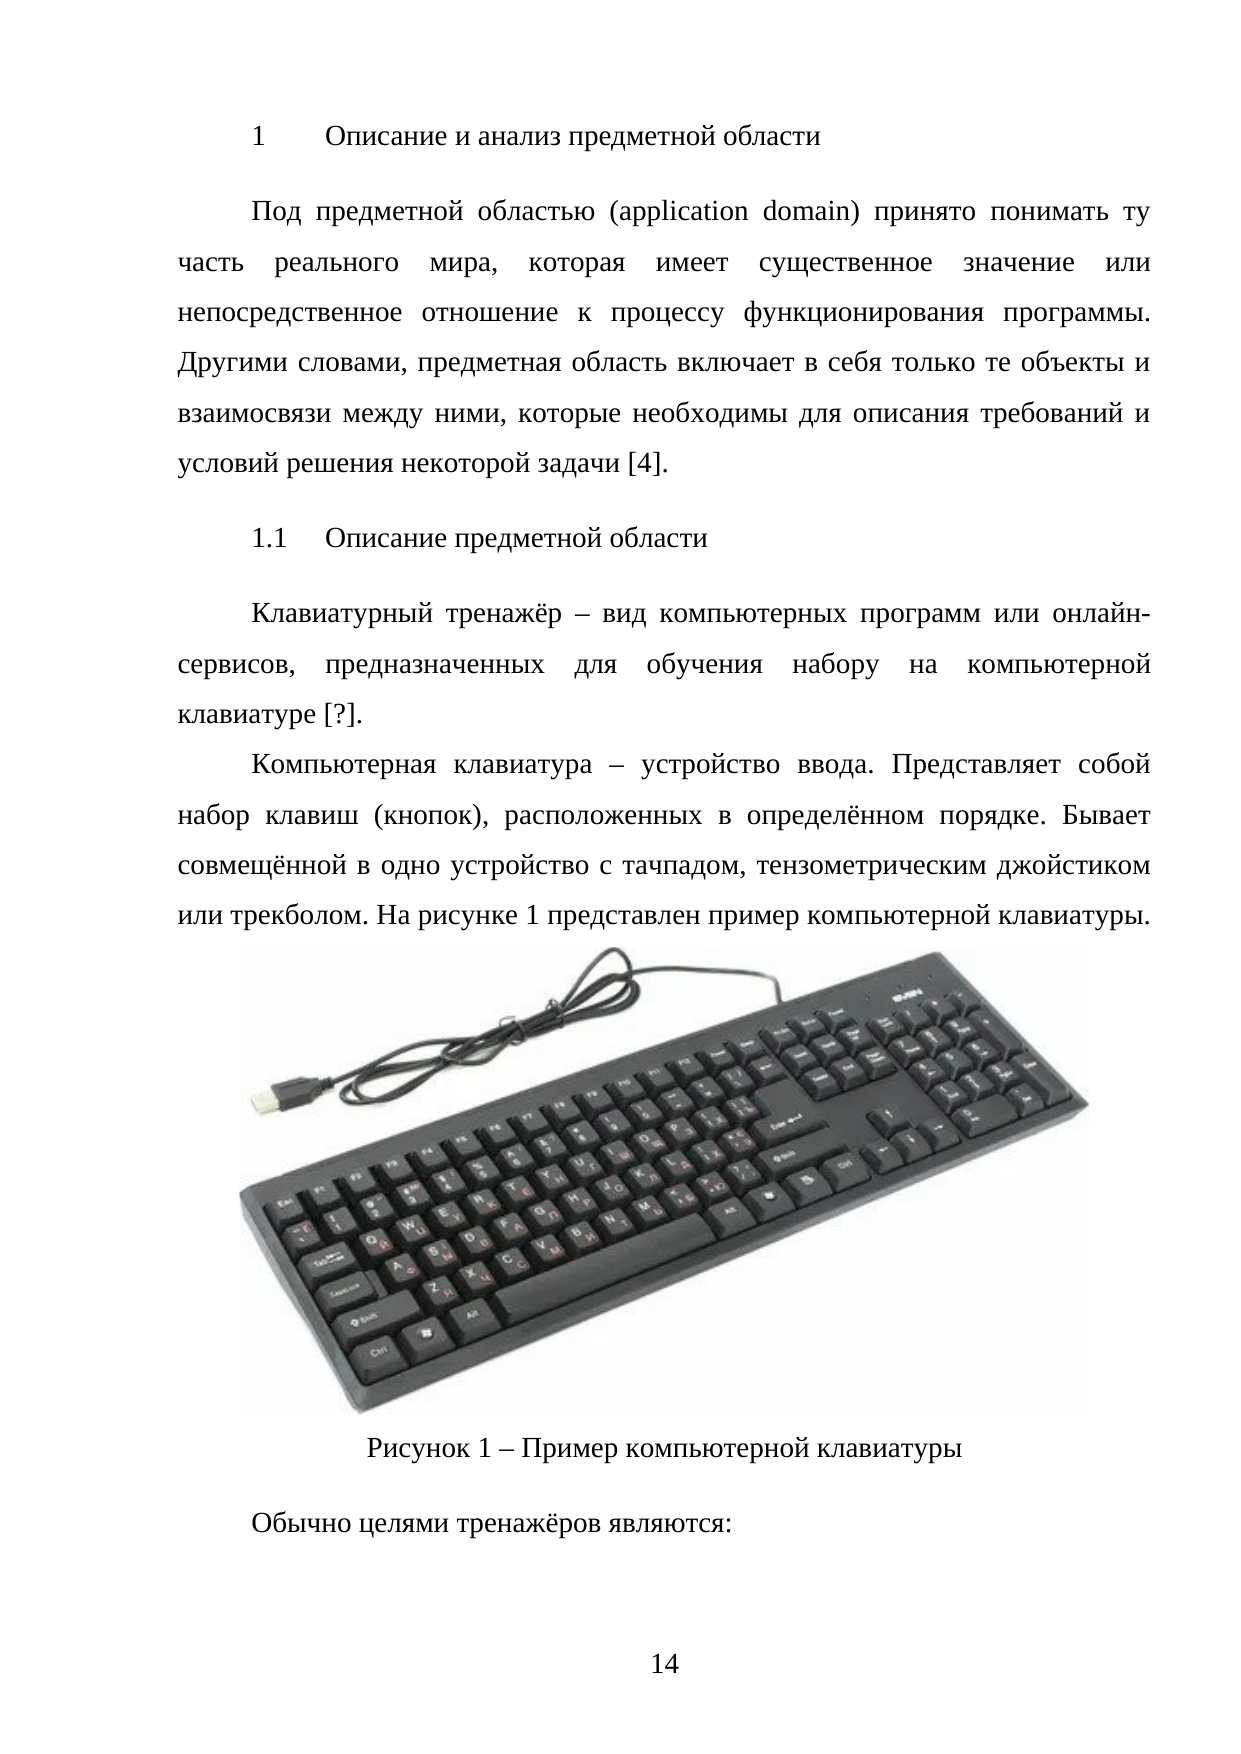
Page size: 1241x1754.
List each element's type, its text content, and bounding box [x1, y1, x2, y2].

picture [239, 947, 1090, 1414]
text Под предметной областью (application domain) принято понимать ту часть реального мира, которая имеет существенное значение или непосредственное отношение к процессу функционирования программы. Другими словами, предметная область включает в себя только те объекты и взаимосвязи между ними, которые необходимы для описания требований и условий решения некоторой задачи [4]. [177, 193, 1152, 478]
text Описание и анализ предметной области [251, 118, 1152, 152]
text Компьютерная клавиатура – устройство ввода. Представляет собой набор клавиш (кнопок), расположенных в определённом порядке. Бывает совмещённой в одно устройство с тачпадом, тензометрическим джойстиком или трекболом. На рисунке 1 представлен пример компьютерной клавиатуры. [177, 747, 1152, 931]
text Описание предметной области [251, 520, 1152, 554]
text Обычно целями тренажёров являются: [177, 1506, 1152, 1539]
text Клавиатурный тренажёр – вид компьютерных программ или онлайн-сервисов, предназначенных для обучения набору на компьютерной клавиатуре [?]. [177, 596, 1152, 730]
